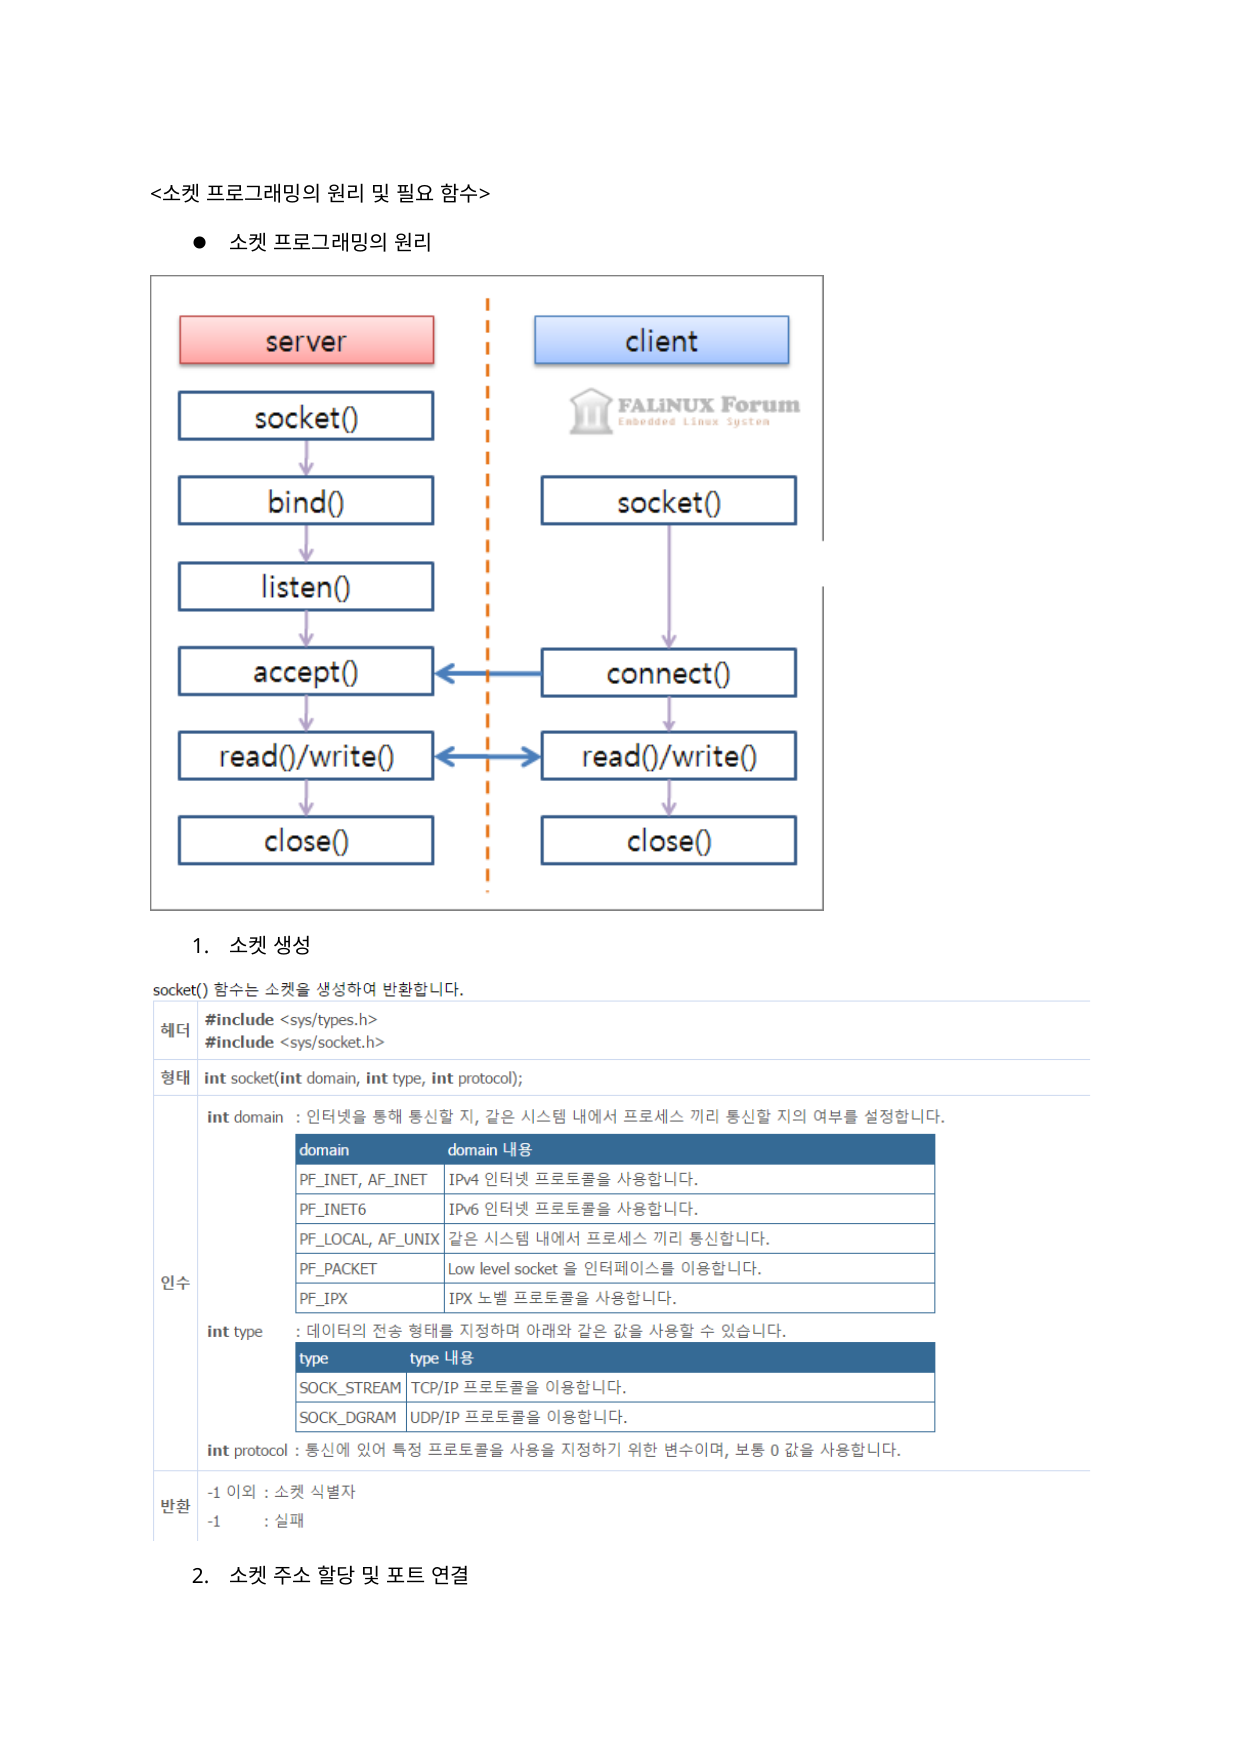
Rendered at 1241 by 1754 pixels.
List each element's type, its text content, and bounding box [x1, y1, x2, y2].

text <소켓 프로그래밍의 원리 및 필요 함수> [150, 177, 1090, 207]
list 소켓 프로그래밍의 원리 [192, 227, 1090, 257]
picture [150, 979, 1091, 1541]
list 소켓 주소 할당 및 포트 연결 [192, 1559, 1090, 1590]
picture [150, 275, 824, 911]
list 소켓 생성 [192, 930, 1090, 960]
